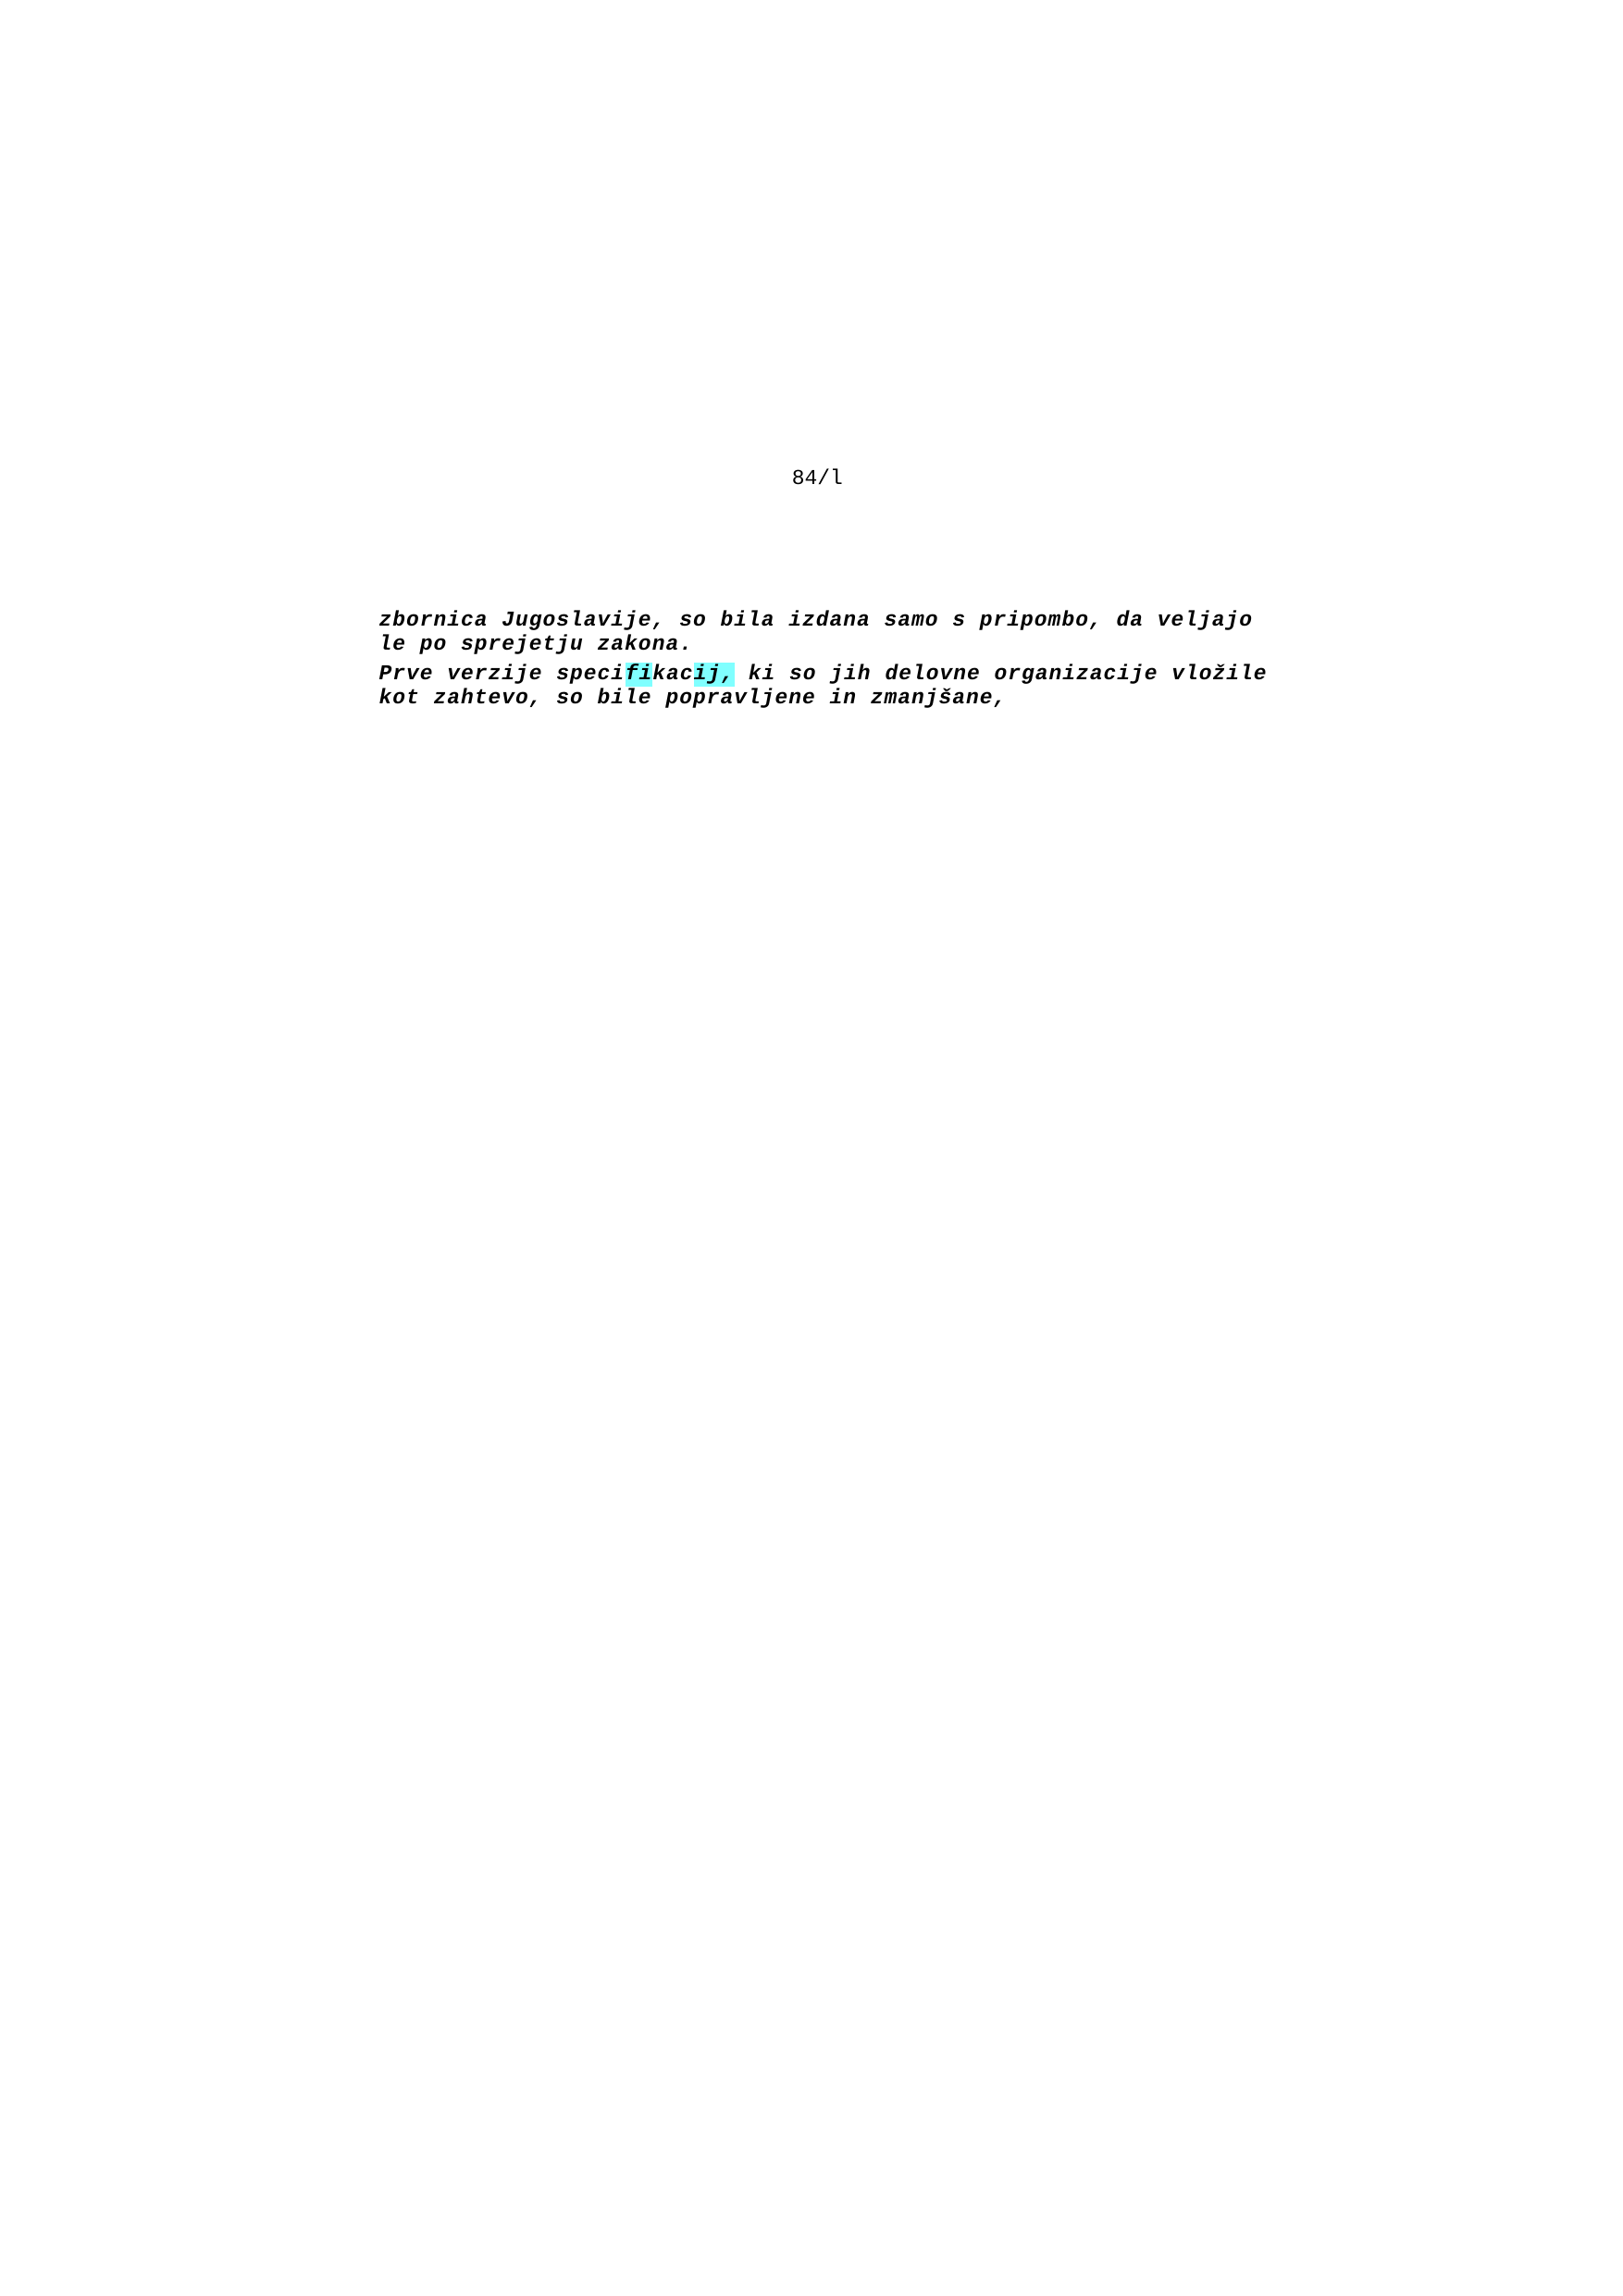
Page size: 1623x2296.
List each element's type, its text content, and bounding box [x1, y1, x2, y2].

text Prve verzije specifikacij, ki so jih delovne organizacije vložile kot zahtevo, so bile popravljene in zmanjšane,zato so specifikacije, ki so priloga k soglasjem Gospodarske zbornice Jugoslavije, rezultat prečiščevanja v predhodnem postopku. V postopku obravnavanja in dajanja mnenj s strani Gospodarske zbornice Jugoslavije ni bilo potrebno dati predlagateljem zahtev dokaza o razpisu licitacije, ker to ni bilo potrebno, da bi zbornica opravila svoje delo. [378, 663, 1275, 711]
